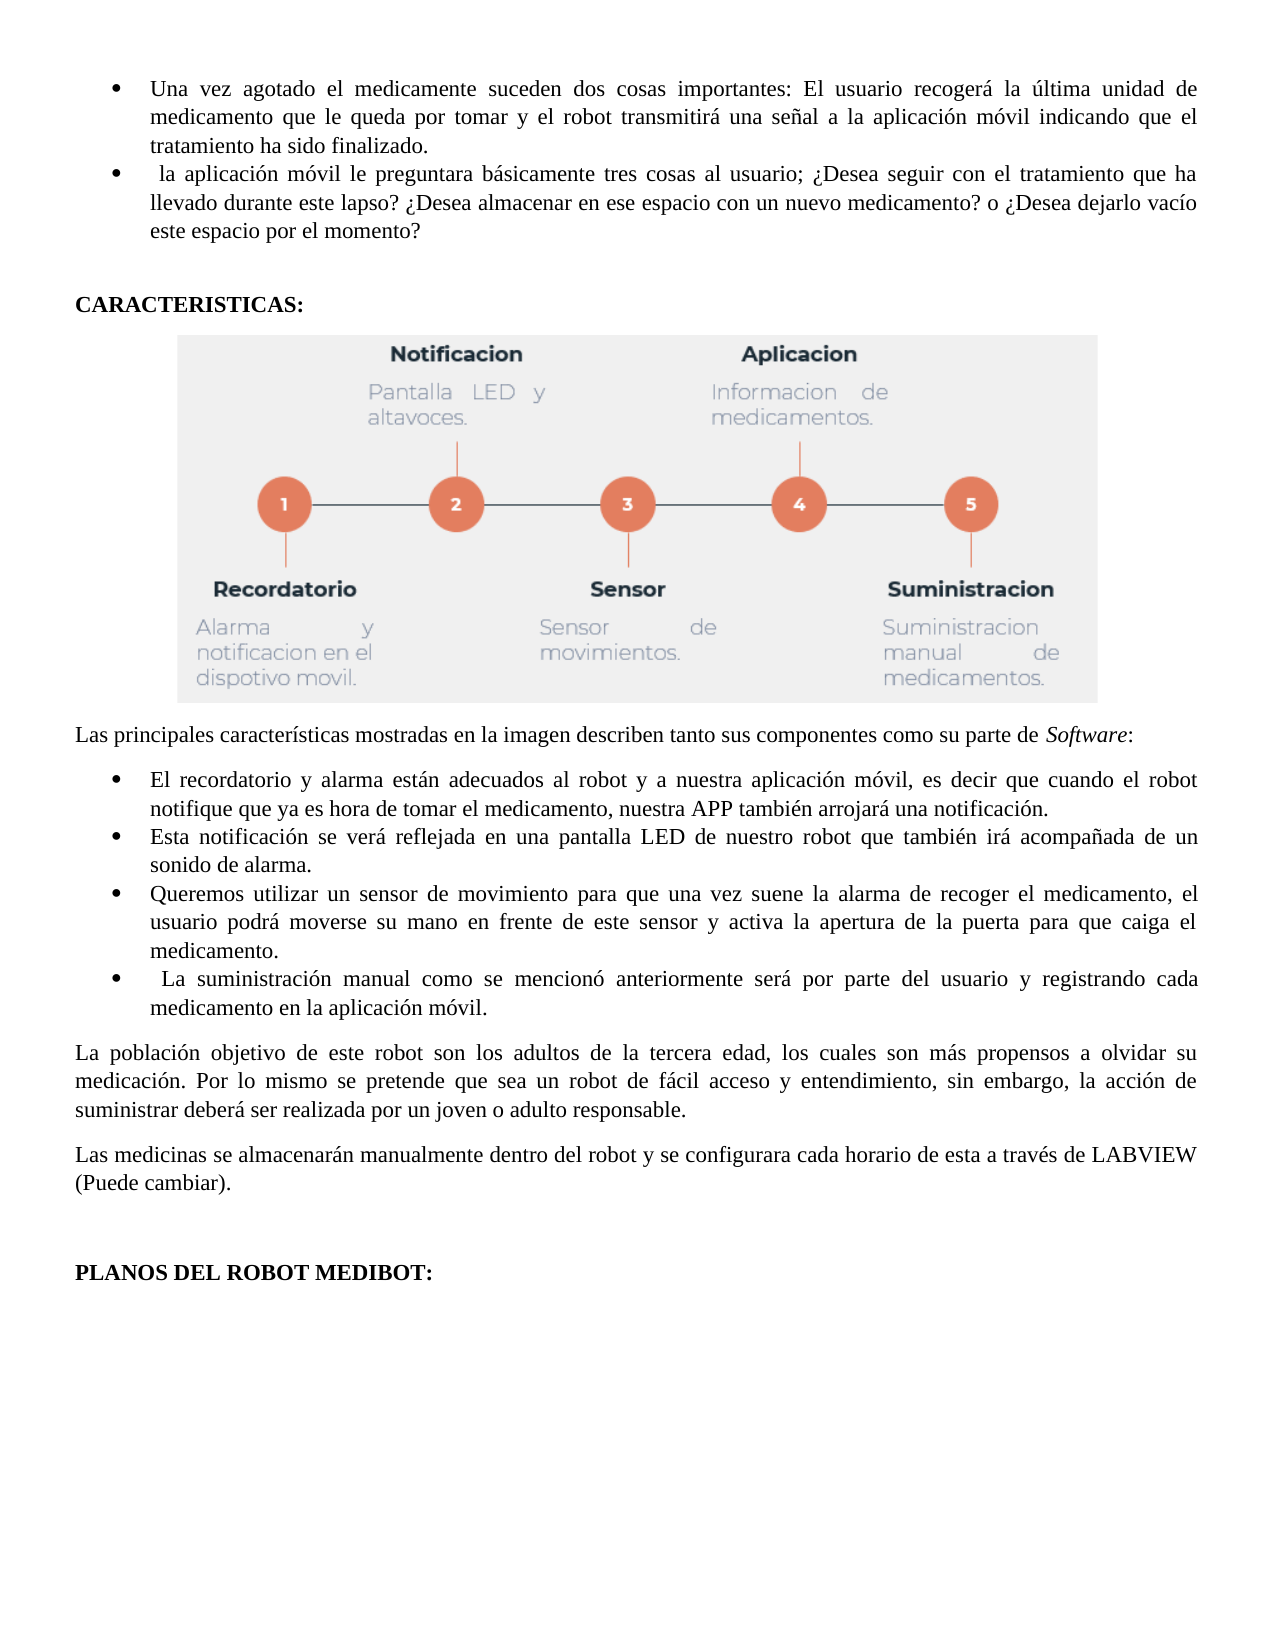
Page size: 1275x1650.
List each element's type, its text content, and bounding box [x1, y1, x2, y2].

text CARACTERISTICAS: [75, 291, 1200, 317]
list Esta notificación se verá reflejada en una pantalla LED de nuestro robot que también irá acompañada de un sonido de alarma. [112, 823, 1200, 878]
list Una vez agotado el medicamente suceden dos cosas importantes: El usuario recogerá la última unidad de medicamento que le queda por tomar y el robot transmitirá una señal a la aplicación móvil indicando que el tratamiento ha sido finalizado. [112, 75, 1200, 158]
list El recordatorio y alarma están adecuados al robot y a nuestra aplicación móvil, es decir que cuando el robot notifique que ya es hora de tomar el medicamento, nuestra APP también arrojará una notificación. [112, 766, 1200, 821]
list la aplicación móvil le preguntara básicamente tres cosas al usuario; ¿Desea seguir con el tratamiento que ha llevado durante este lapso? ¿Desea almacenar en ese espacio con un nuevo medicamento? o ¿Desea dejarlo vacío este espacio por el momento? [112, 160, 1200, 243]
list La suministración manual como se mencionó anteriormente será por parte del usuario y registrando cada medicamento en la aplicación móvil. [112, 965, 1200, 1020]
text PLANOS DEL ROBOT MEDIBOT: [75, 1259, 1200, 1286]
text Las principales características mostradas en la imagen describen tanto sus componentes como su parte de Software: [75, 721, 1200, 747]
list Queremos utilizar un sensor de movimiento para que una vez suene la alarma de recoger el medicamento, el usuario podrá moverse su mano en frente de este sensor y activa la apertura de la puerta para que caiga el medicamento. [112, 880, 1200, 963]
text La población objetivo de este robot son los adultos de la tercera edad, los cuales son más propensos a olvidar su medicación. Por lo mismo se pretende que sea un robot de fácil acceso y entendimiento, sin embargo, la acción de suministrar deberá ser realizada por un joven o adulto responsable. [75, 1039, 1200, 1122]
picture [177, 335, 1098, 703]
text Las medicinas se almacenarán manualmente dentro del robot y se configurara cada horario de esta a través de LABVIEW (Puede cambiar). [75, 1141, 1200, 1196]
